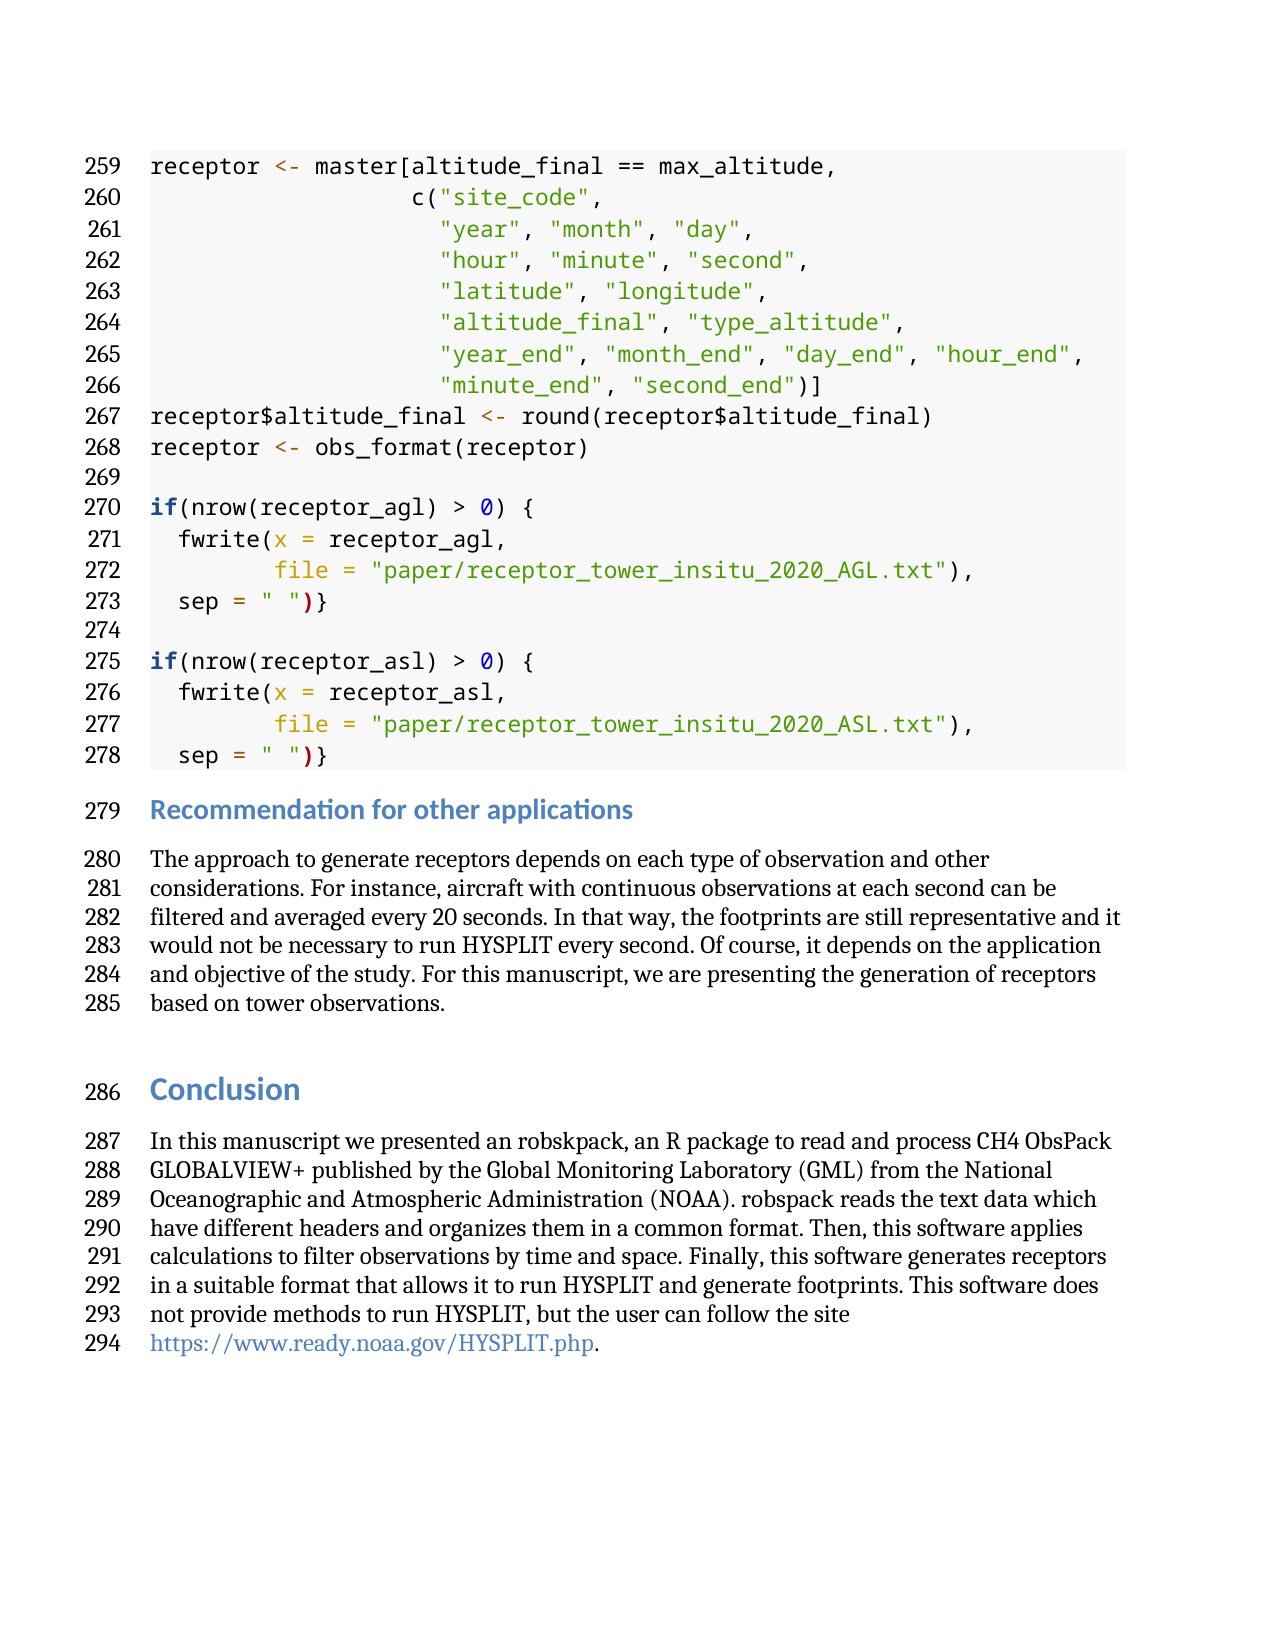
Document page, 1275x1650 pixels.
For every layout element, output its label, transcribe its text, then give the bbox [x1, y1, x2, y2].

text receptor <- master[altitude_final == max_altitude, c("site_code", "year", "month", "day", "hour", "minute", "second", "latitude", "longitude", "altitude_final", "type_altitude", "year_end", "month_end", "day_end", "hour_end", "minute_end", "second_end")] receptor$altitude_final <- round(receptor$altitude_final) receptor <- obs_format(receptor) if(nrow(receptor_agl) > 0) { fwrite(x = receptor_agl, file = "paper/receptor_tower_insitu_2020_AGL.txt"), sep = " ")} if(nrow(receptor_asl) > 0) { fwrite(x = receptor_asl, file = "paper/receptor_tower_insitu_2020_ASL.txt"), sep = " ")} [150, 150, 1125, 770]
text In this manuscript we presented an robskpack, an R package to read and process CH4 ObsPack GLOBALVIEW+ published by the Global Monitoring Laboratory (GML) from the National Oceanographic and Atmospheric Administration (NOAA). robspack reads the text data which have different headers and organizes them in a common format. Then, this software applies calculations to filter observations by time and space. Finally, this software generates receptors in a suitable format that allows it to run HYSPLIT and generate footprints. This software does not provide methods to run HYSPLIT, but the user can follow the site https://www.ready.noaa.gov/HYSPLIT.php. [150, 1127, 1125, 1357]
text The approach to generate receptors depends on each type of observation and other considerations. For instance, aircraft with continuous observations at each second can be filtered and averaged every 20 seconds. In that way, the footprints are still representative and it would not be necessary to run HYSPLIT every second. Of course, it depends on the application and objective of the study. For this manuscript, we are presenting the generation of receptors based on tower observations. [150, 845, 1125, 1018]
subtitle Conclusion [150, 1068, 1125, 1108]
subtitle Recommendation for other applications [150, 791, 1125, 826]
